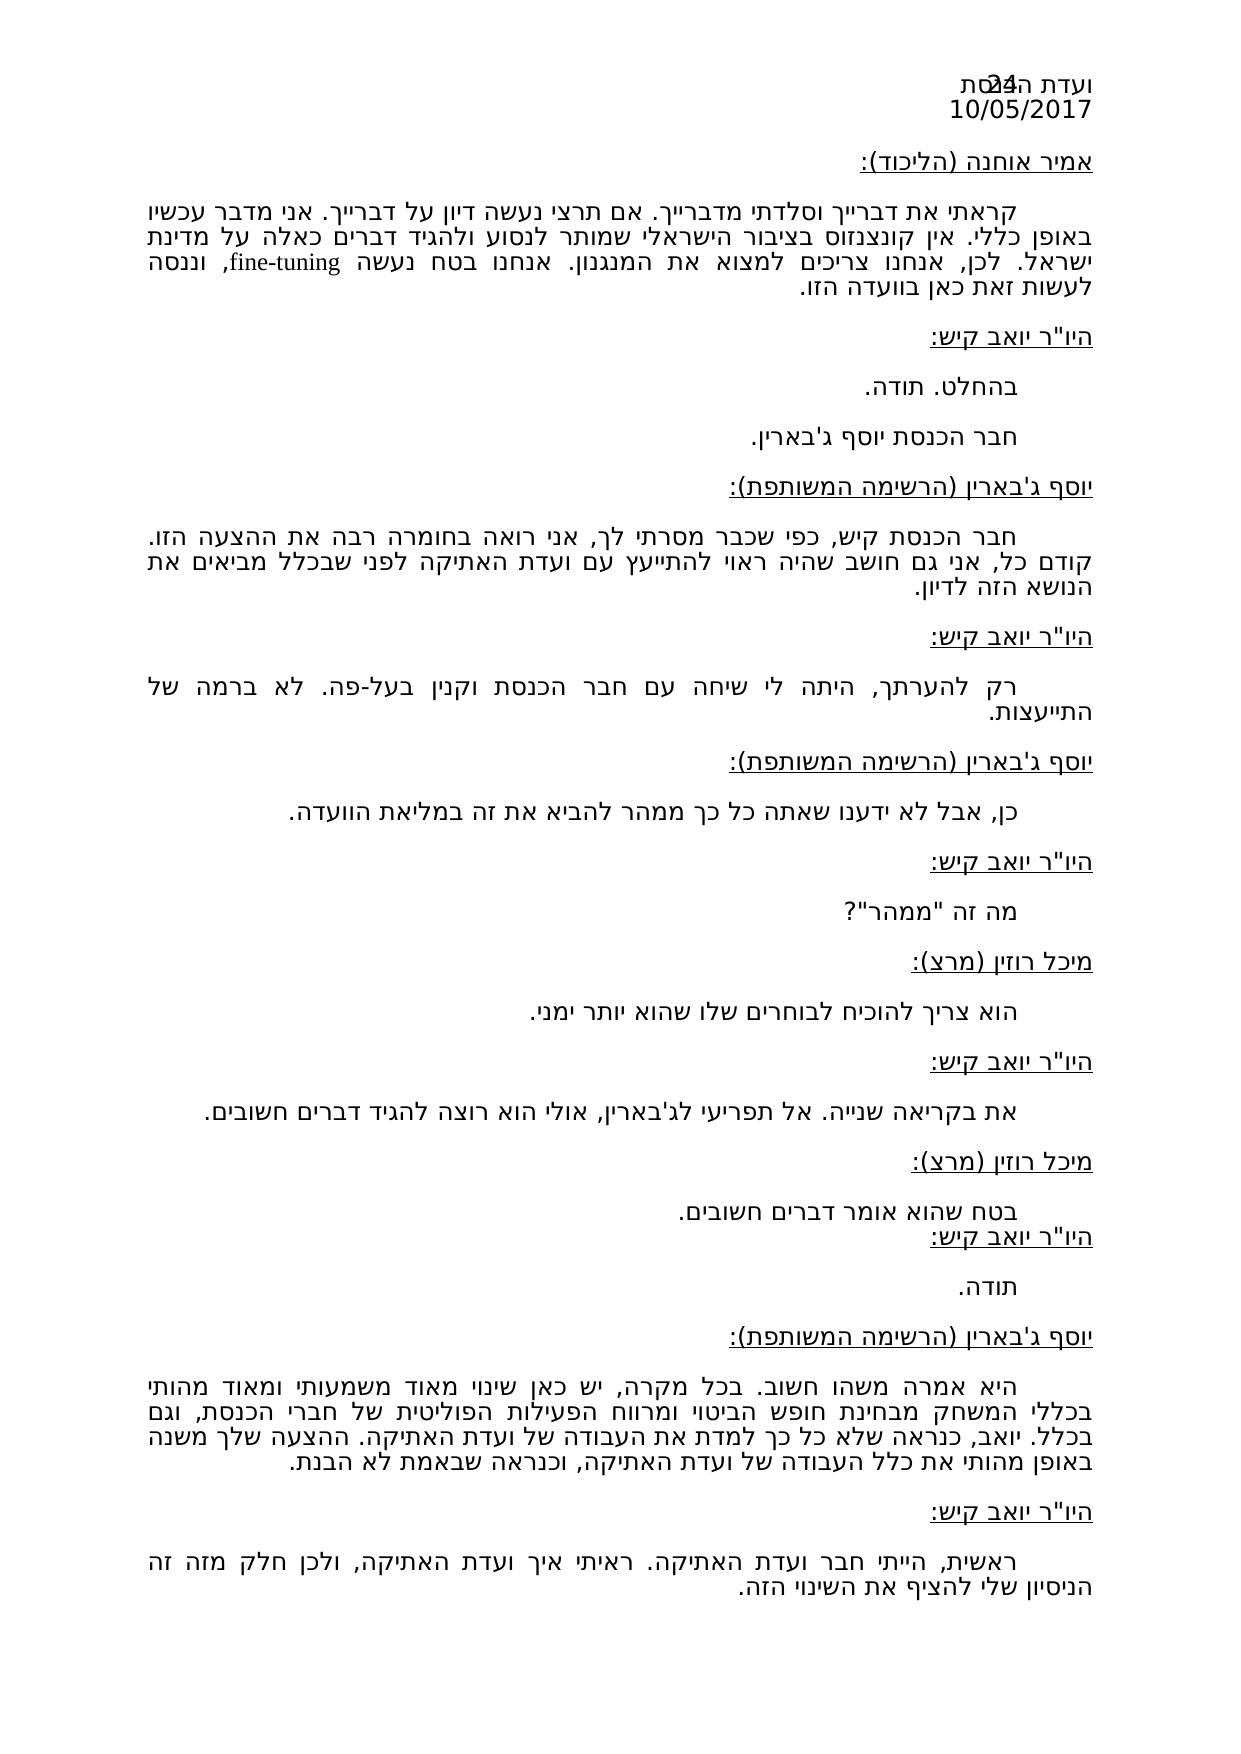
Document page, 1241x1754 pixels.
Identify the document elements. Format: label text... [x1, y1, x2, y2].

text קראתי את דברייך וסלדתי מדברייך. אם תרצי נעשה דיון על דברייך. אני מדבר עכשיו באופן כללי. אין קונצנזוס בציבור הישראלי שמותר לנסוע ולהגיד דברים כאלה על מדינת ישראל. לכן, אנחנו צריכים למצוא את המנגנון. אנחנו בטח נעשה fine-tuning, וננסה לעשות זאת כאן בוועדה הזו. [147, 200, 1093, 300]
text יוסף ג'בארין (הרשימה המשותפת): [147, 1325, 1093, 1350]
text מיכל רוזין (מרצ): [147, 950, 1093, 975]
text אמיר אוחנה (הליכוד): [147, 150, 1093, 175]
text הוא צריך להוכיח לבוחרים שלו שהוא יותר ימני. [147, 1000, 1093, 1025]
text תודה. [147, 1275, 1093, 1300]
text רק להערתך, היתה לי שיחה עם חבר הכנסת וקנין בעל-פה. לא ברמה של התייעצות. [147, 675, 1093, 725]
text כן, אבל לא ידענו שאתה כל כך ממהר להביא את זה במליאת הוועדה. [147, 800, 1093, 825]
text היא אמרה משהו חשוב. בכל מקרה, יש כאן שינוי מאוד משמעותי ומאוד מהותי בכללי המשחק מבחינת חופש הביטוי ומרווח הפעילות הפוליטית של חברי הכנסת, וגם בכלל. יואב, כנראה שלא כל כך למדת את העבודה של ועדת האתיקה. ההצעה שלך משנה באופן מהותי את כלל העבודה של ועדת האתיקה, וכנראה שבאמת לא הבנת. [147, 1375, 1093, 1475]
text היו"ר יואב קיש: [147, 1225, 1093, 1250]
text היו"ר יואב קיש: [147, 850, 1093, 875]
text ראשית, הייתי חבר ועדת האתיקה. ראיתי איך ועדת האתיקה, ולכן חלק מזה זה הניסיון שלי להציף את השינוי הזה. [147, 1550, 1093, 1600]
text היו"ר יואב קיש: [147, 1050, 1093, 1075]
text את בקריאה שנייה. אל תפריעי לג'בארין, אולי הוא רוצה להגיד דברים חשובים. [147, 1100, 1093, 1125]
text חבר הכנסת קיש, כפי שכבר מסרתי לך, אני רואה בחומרה רבה את ההצעה הזו. קודם כל, אני גם חושב שהיה ראוי להתייעץ עם ועדת האתיקה לפני שבכלל מביאים את הנושא הזה לדיון. [147, 525, 1093, 600]
text מיכל רוזין (מרצ): [147, 1150, 1093, 1175]
text היו"ר יואב קיש: [147, 1500, 1093, 1525]
text בהחלט. תודה. [147, 375, 1093, 400]
text היו"ר יואב קיש: [147, 625, 1093, 650]
text היו"ר יואב קיש: [147, 325, 1093, 350]
text יוסף ג'בארין (הרשימה המשותפת): [147, 475, 1093, 500]
text בטח שהוא אומר דברים חשובים. [147, 1200, 1093, 1225]
text יוסף ג'בארין (הרשימה המשותפת): [147, 750, 1093, 775]
text חבר הכנסת יוסף ג'בארין. [147, 425, 1093, 450]
text מה זה "ממהר"? [147, 900, 1093, 925]
